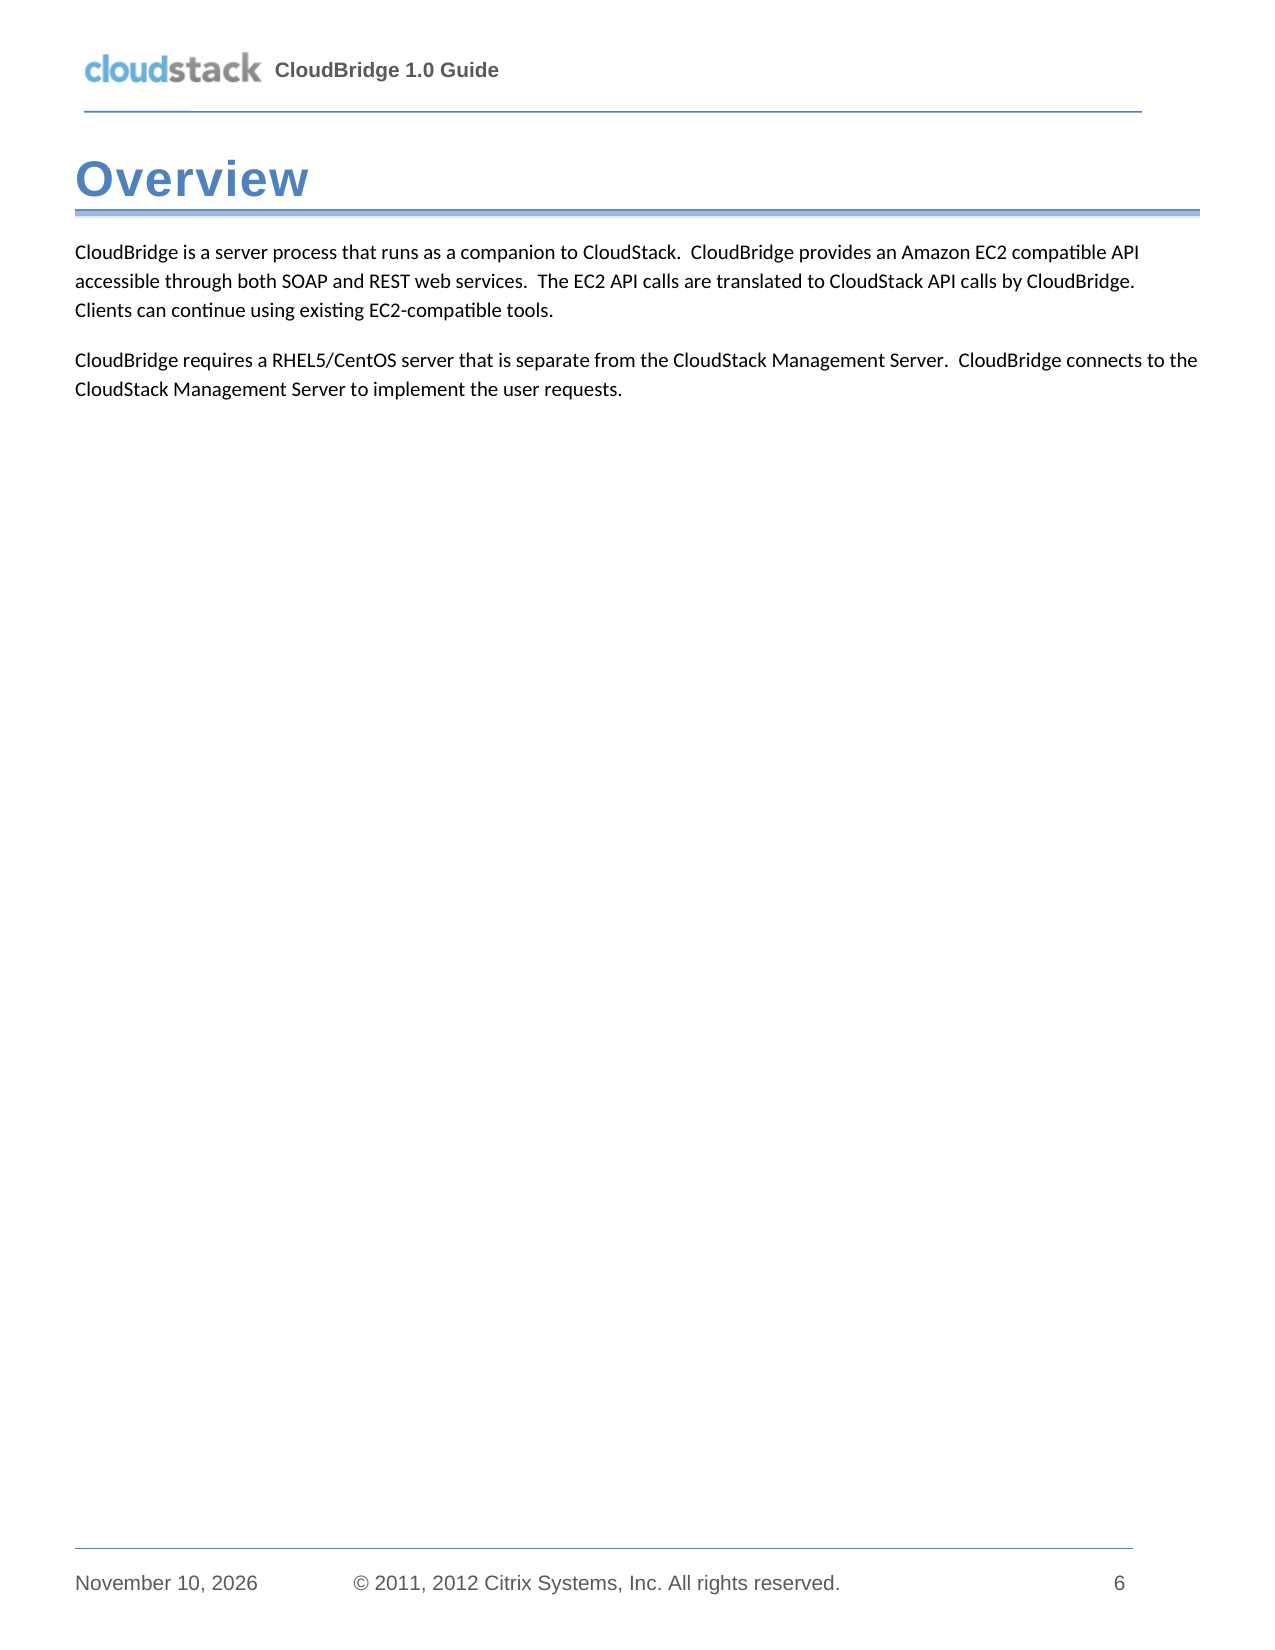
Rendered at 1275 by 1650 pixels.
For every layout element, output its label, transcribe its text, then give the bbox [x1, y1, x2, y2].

text CloudBridge is a server process that runs as a companion to CloudStack. CloudBridge provides an Amazon EC2 compatible API accessible through both SOAP and REST web services. The EC2 API calls are translated to CloudStack API calls by CloudBridge. Clients can continue using existing EC2-compatible tools. [75, 239, 1200, 323]
picture [75, 45, 275, 95]
subtitle Overview [75, 149, 1200, 209]
text CloudBridge requires a RHEL5/CentOS server that is separate from the CloudStack Management Server. CloudBridge connects to the CloudStack Management Server to implement the user requests. [75, 347, 1200, 402]
